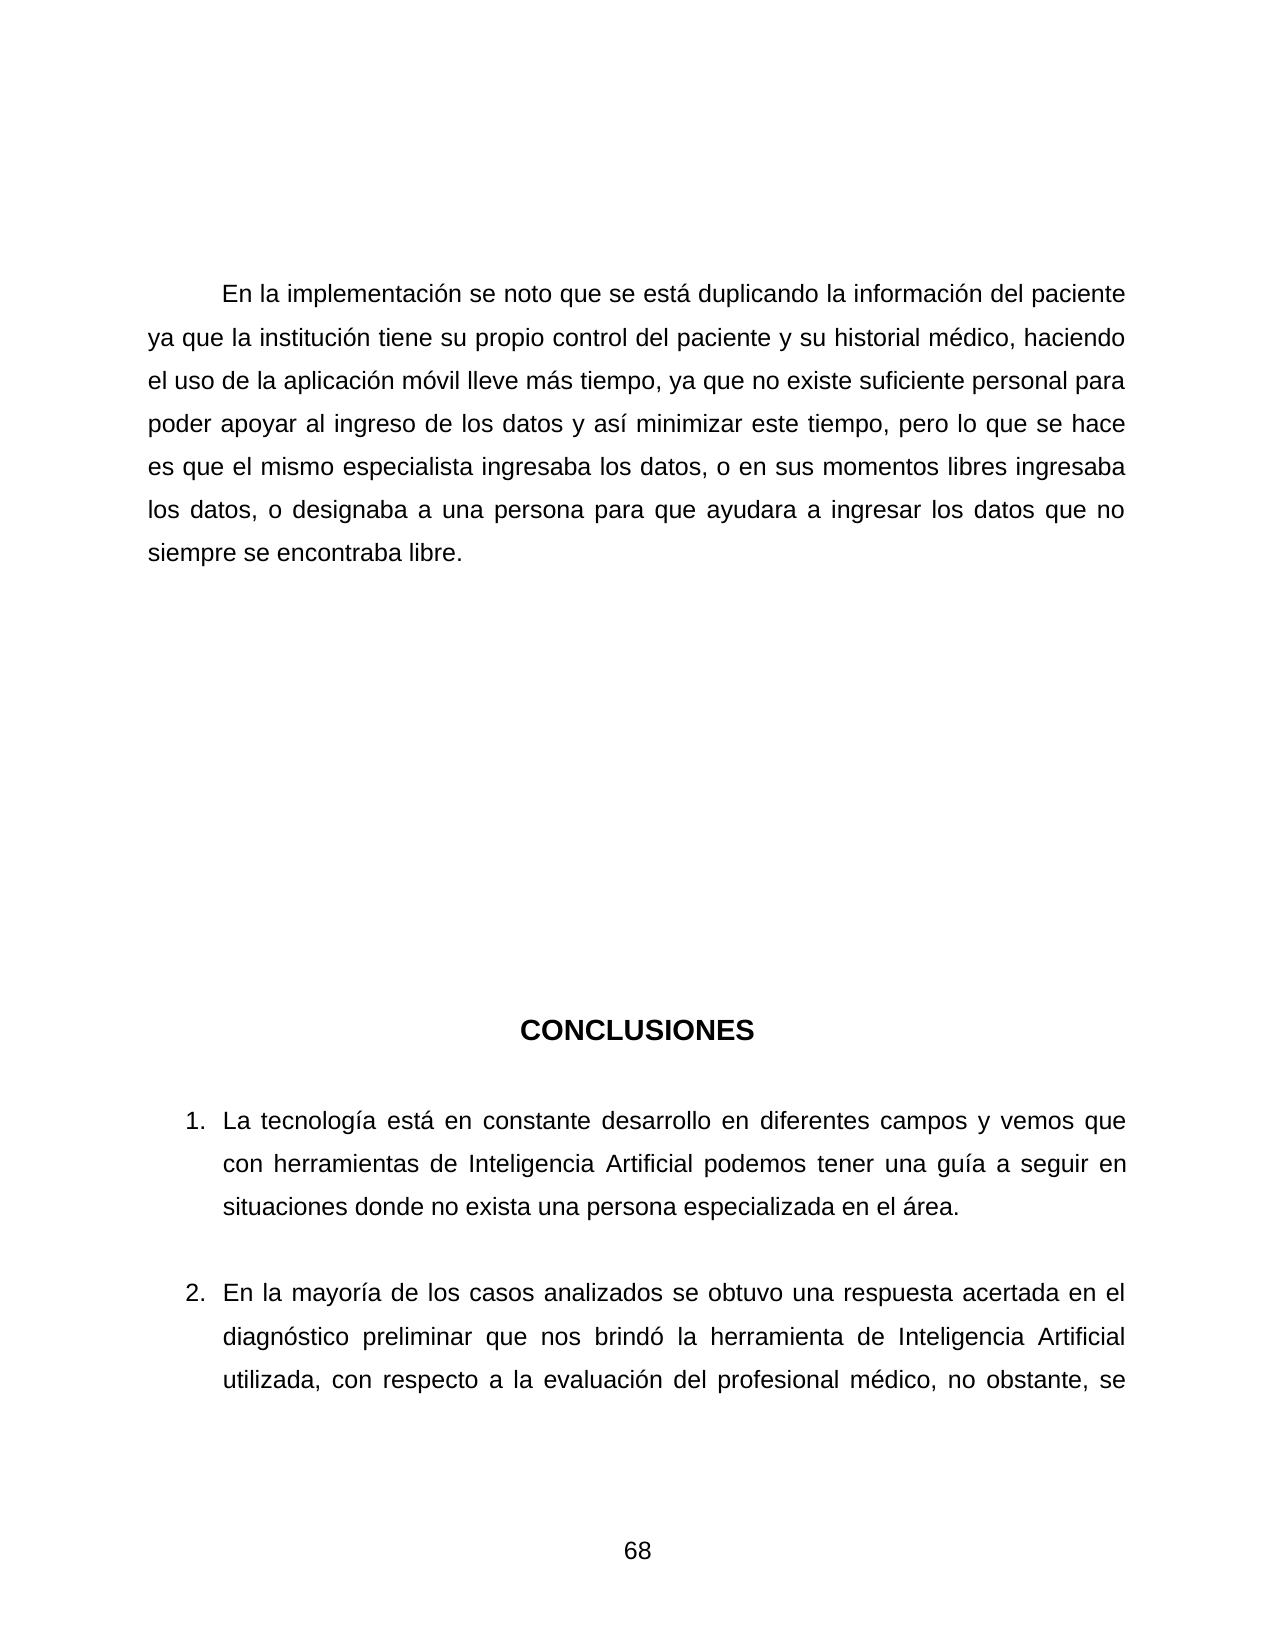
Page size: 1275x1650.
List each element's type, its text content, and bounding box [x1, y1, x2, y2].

text CONCLUSIONES [148, 1012, 1127, 1046]
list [185, 1278, 1127, 1393]
list La tecnología está en constante desarrollo en diferentes campos y vemos que con herramientas de Inteligencia Artificial podemos tener una guía a seguir en situaciones donde no exista una persona especializada en el área. [185, 1106, 1127, 1221]
text En la implementación se noto que se está duplicando la información del paciente ya que la institución tiene su propio control del paciente y su historial médico, haciendo el uso de la aplicación móvil lleve más tiempo, ya que no existe suficiente personal para poder apoyar al ingreso de los datos y así minimizar este tiempo, pero lo que se hace es que el mismo especialista ingresaba los datos, o en sus momentos libres ingresaba los datos, o designaba a una persona para que ayudara a ingresar los datos que no siempre se encontraba libre. [148, 279, 1127, 567]
